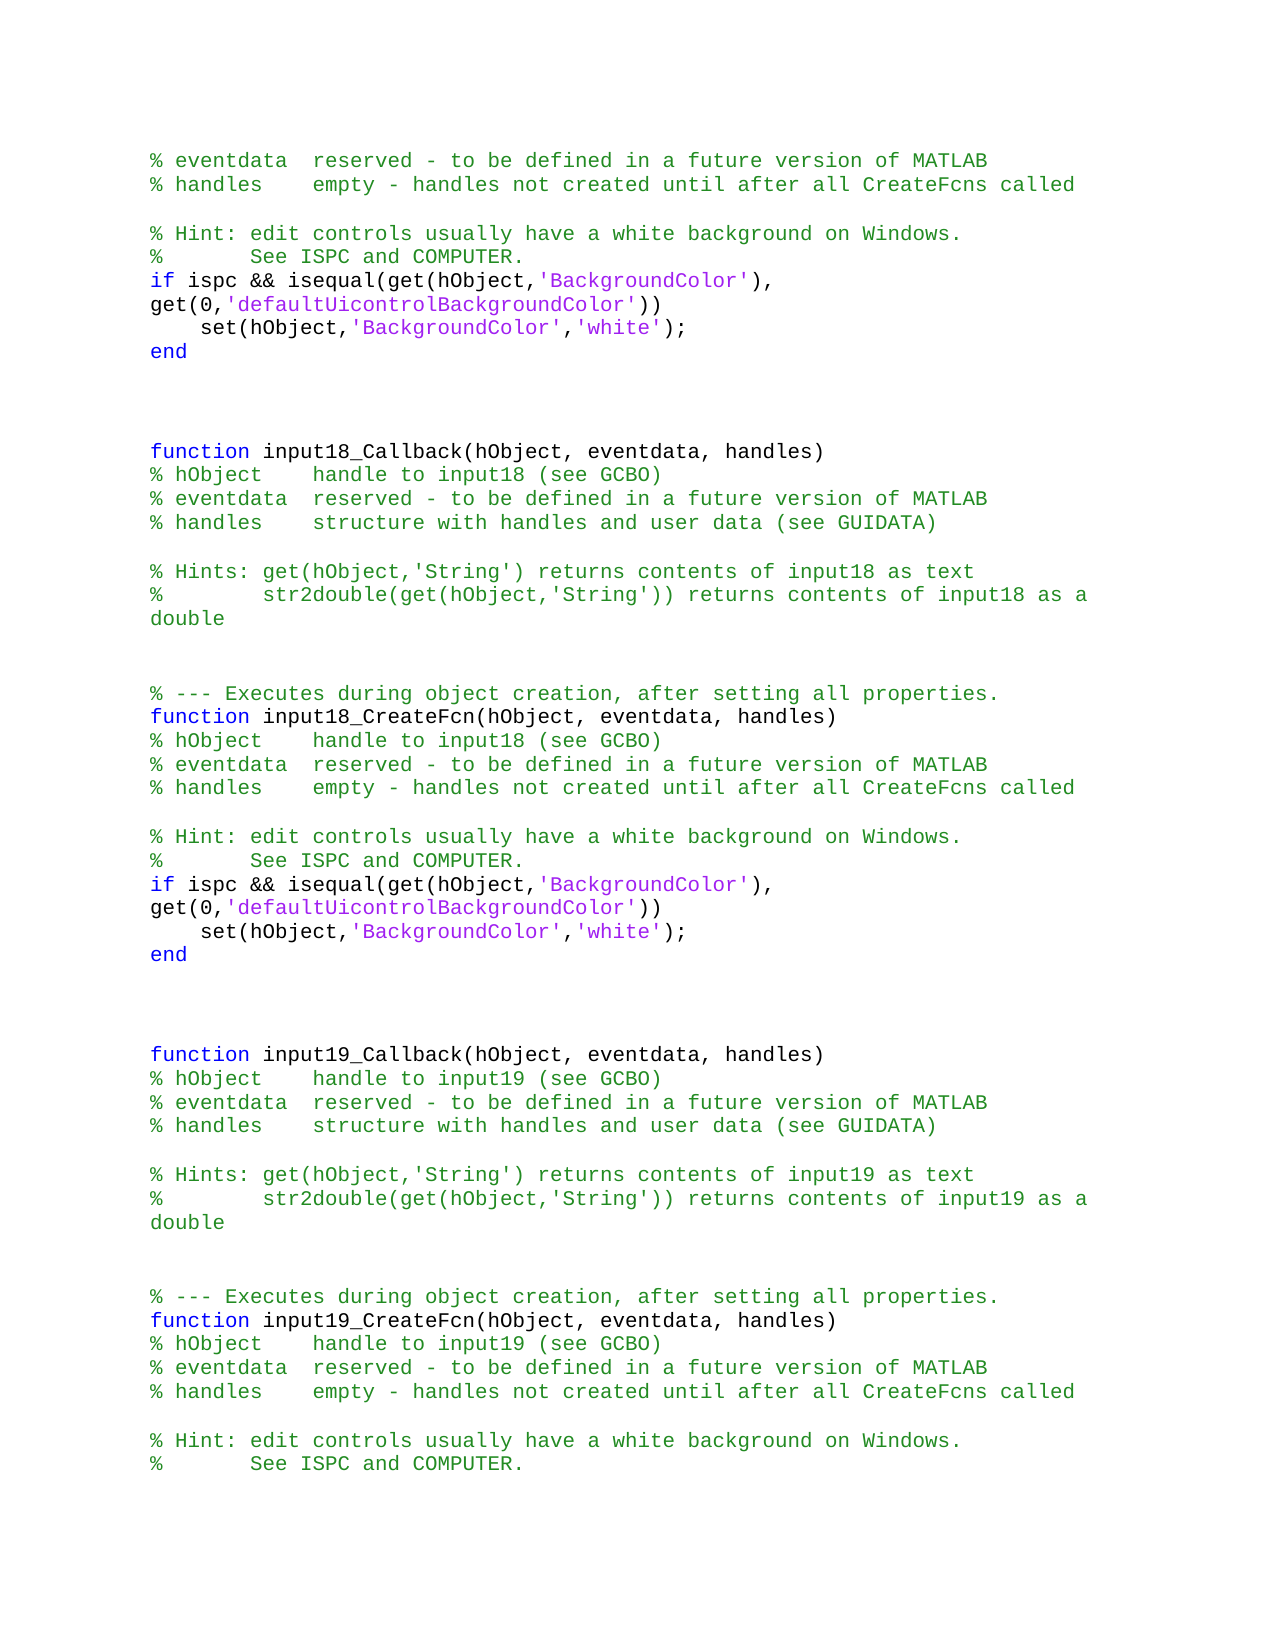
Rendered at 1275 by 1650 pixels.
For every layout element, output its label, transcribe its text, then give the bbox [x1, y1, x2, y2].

text % eventdata reserved - to be defined in a future version of MATLAB [150, 150, 1125, 174]
text % Hints: get(hObject,'String') returns contents of input19 as text [150, 1164, 1125, 1188]
text % handles structure with handles and user data (see GUIDATA) [150, 512, 1125, 535]
text % hObject handle to input18 (see GCBO) [150, 730, 1125, 753]
text % eventdata reserved - to be defined in a future version of MATLAB [150, 1357, 1125, 1381]
text function input19_CreateFcn(hObject, eventdata, handles) [150, 1310, 1125, 1333]
text % handles empty - handles not created until after all CreateFcns called [150, 777, 1125, 801]
text % hObject handle to input19 (see GCBO) [150, 1333, 1125, 1357]
text set(hObject,'BackgroundColor','white'); [150, 921, 1125, 944]
text % Hint: edit controls usually have a white background on Windows. [150, 826, 1125, 850]
text % eventdata reserved - to be defined in a future version of MATLAB [150, 753, 1125, 777]
text % --- Executes during object creation, after setting all properties. [150, 1286, 1125, 1310]
text % handles structure with handles and user data (see GUIDATA) [150, 1115, 1125, 1139]
text end [150, 944, 1125, 968]
text % hObject handle to input18 (see GCBO) [150, 464, 1125, 488]
text % See ISPC and COMPUTER. [150, 1453, 1125, 1477]
text function input18_Callback(hObject, eventdata, handles) [150, 441, 1125, 464]
text % Hints: get(hObject,'String') returns contents of input18 as text [150, 561, 1125, 584]
text % eventdata reserved - to be defined in a future version of MATLAB [150, 488, 1125, 512]
text % See ISPC and COMPUTER. [150, 246, 1125, 270]
text end [150, 341, 1125, 364]
text % str2double(get(hObject,'String')) returns contents of input19 as a double [150, 1188, 1125, 1235]
text % --- Executes during object creation, after setting all properties. [150, 683, 1125, 706]
text if ispc && isequal(get(hObject,'BackgroundColor'), get(0,'defaultUicontrolBackgroundColor')) [150, 873, 1125, 921]
text set(hObject,'BackgroundColor','white'); [150, 317, 1125, 341]
text % handles empty - handles not created until after all CreateFcns called [150, 174, 1125, 197]
text % handles empty - handles not created until after all CreateFcns called [150, 1381, 1125, 1404]
text % Hint: edit controls usually have a white background on Windows. [150, 223, 1125, 246]
text % Hint: edit controls usually have a white background on Windows. [150, 1430, 1125, 1453]
text % str2double(get(hObject,'String')) returns contents of input18 as a double [150, 584, 1125, 632]
text function input18_CreateFcn(hObject, eventdata, handles) [150, 706, 1125, 730]
text function input19_Callback(hObject, eventdata, handles) [150, 1044, 1125, 1068]
text % hObject handle to input19 (see GCBO) [150, 1068, 1125, 1092]
text % eventdata reserved - to be defined in a future version of MATLAB [150, 1092, 1125, 1115]
text % See ISPC and COMPUTER. [150, 850, 1125, 873]
text if ispc && isequal(get(hObject,'BackgroundColor'), get(0,'defaultUicontrolBackgroundColor')) [150, 270, 1125, 317]
